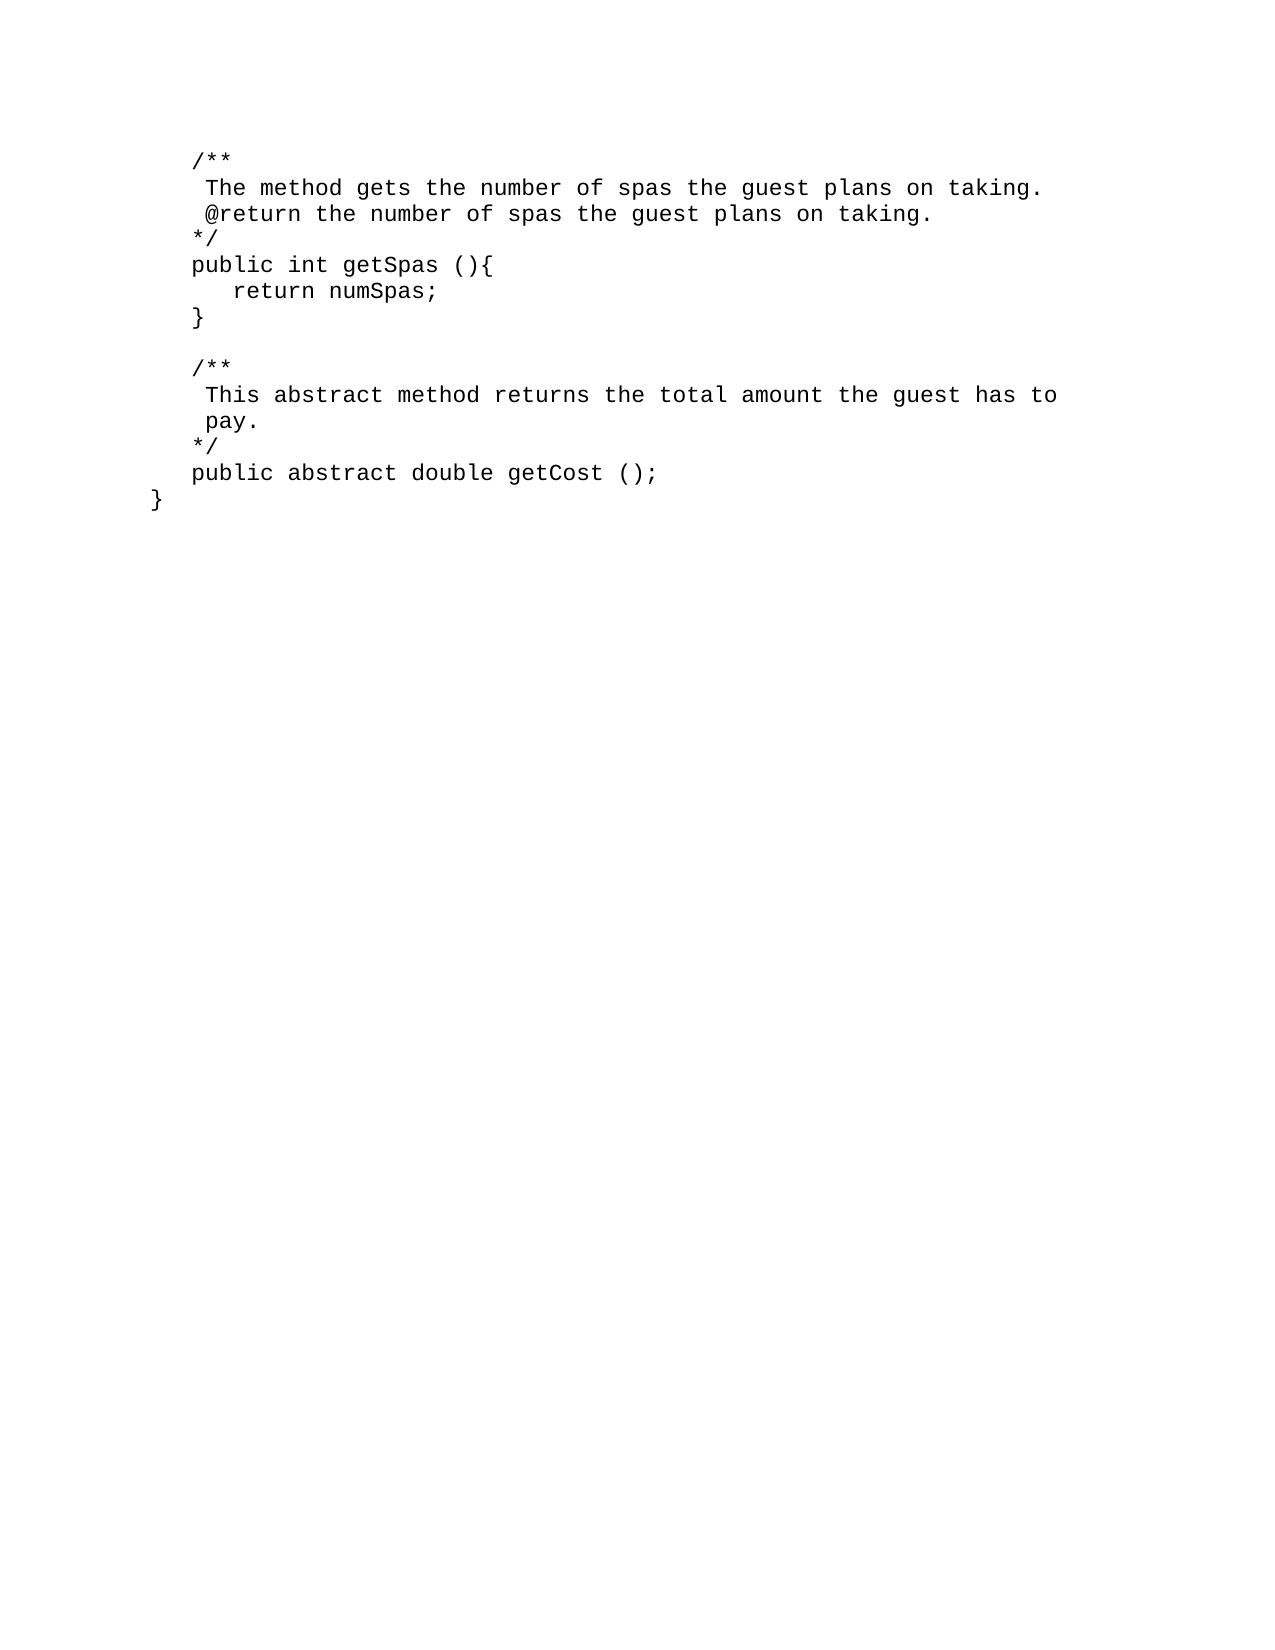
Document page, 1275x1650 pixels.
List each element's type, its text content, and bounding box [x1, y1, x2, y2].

text /** [150, 150, 1125, 176]
text The method gets the number of spas the guest plans on taking. [150, 176, 1125, 202]
text /** [150, 357, 1125, 383]
text return numSpas; [150, 280, 1125, 306]
text @return the number of spas the guest plans on taking. [150, 202, 1125, 228]
text pay. [150, 409, 1125, 435]
text } [150, 306, 1125, 332]
text */ [150, 435, 1125, 461]
text public int getSpas (){ [150, 254, 1125, 280]
text */ [150, 228, 1125, 254]
text public abstract double getCost (); [150, 461, 1125, 487]
text } [150, 487, 1125, 513]
text This abstract method returns the total amount the guest has to [150, 383, 1125, 409]
